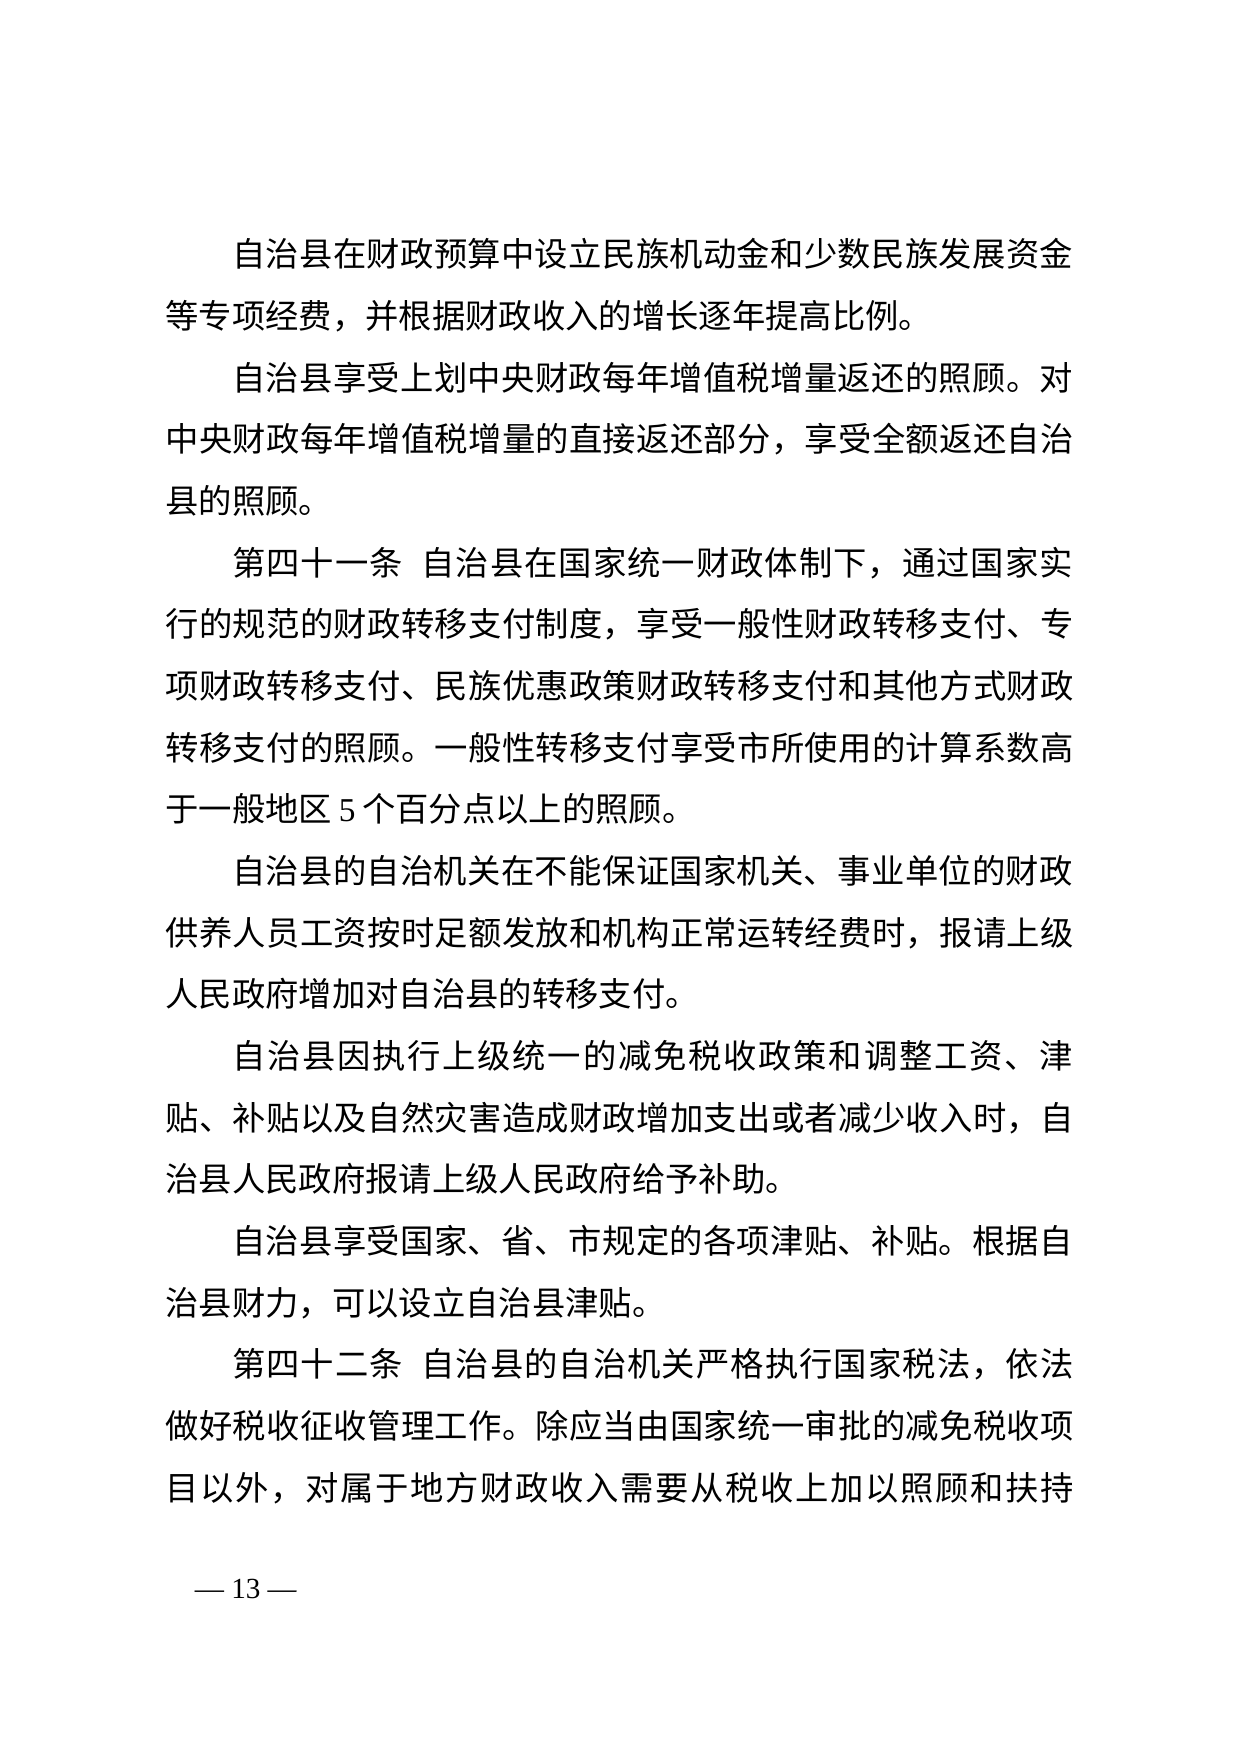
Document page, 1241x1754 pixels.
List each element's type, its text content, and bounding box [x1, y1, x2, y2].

text 自治县享受国家、省、市规定的各项津贴、补贴。根据自治县财力，可以设立自治县津贴。 [165, 1204, 1075, 1327]
text 自治县的自治机关在不能保证国家机关、事业单位的财政供养人员工资按时足额发放和机构正常运转经费时，报请上级人民政府增加对自治县的转移支付。 [165, 834, 1075, 1019]
text 自治县享受上划中央财政每年增值税增量返还的照顾。对中央财政每年增值税增量的直接返还部分，享受全额返还自治县的照顾。 [165, 341, 1075, 526]
text 自治县在财政预算中设立民族机动金和少数民族发展资金等专项经费，并根据财政收入的增长逐年提高比例。 [165, 217, 1075, 341]
text 自治县因执行上级统一的减免税收政策和调整工资、津贴、补贴以及自然灾害造成财政增加支出或者减少收入时，自治县人民政府报请上级人民政府给予补助。 [165, 1019, 1075, 1204]
text 第四十一条 自治县在国家统一财政体制下，通过国家实行的规范的财政转移支付制度，享受一般性财政转移支付、专项财政转移支付、民族优惠政策财政转移支付和其他方式财政转移支付的照顾。一般性转移支付享受市所使用的计算系数高于一般地区5个百分点以上的照顾。 [165, 526, 1075, 834]
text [165, 1327, 1075, 1512]
